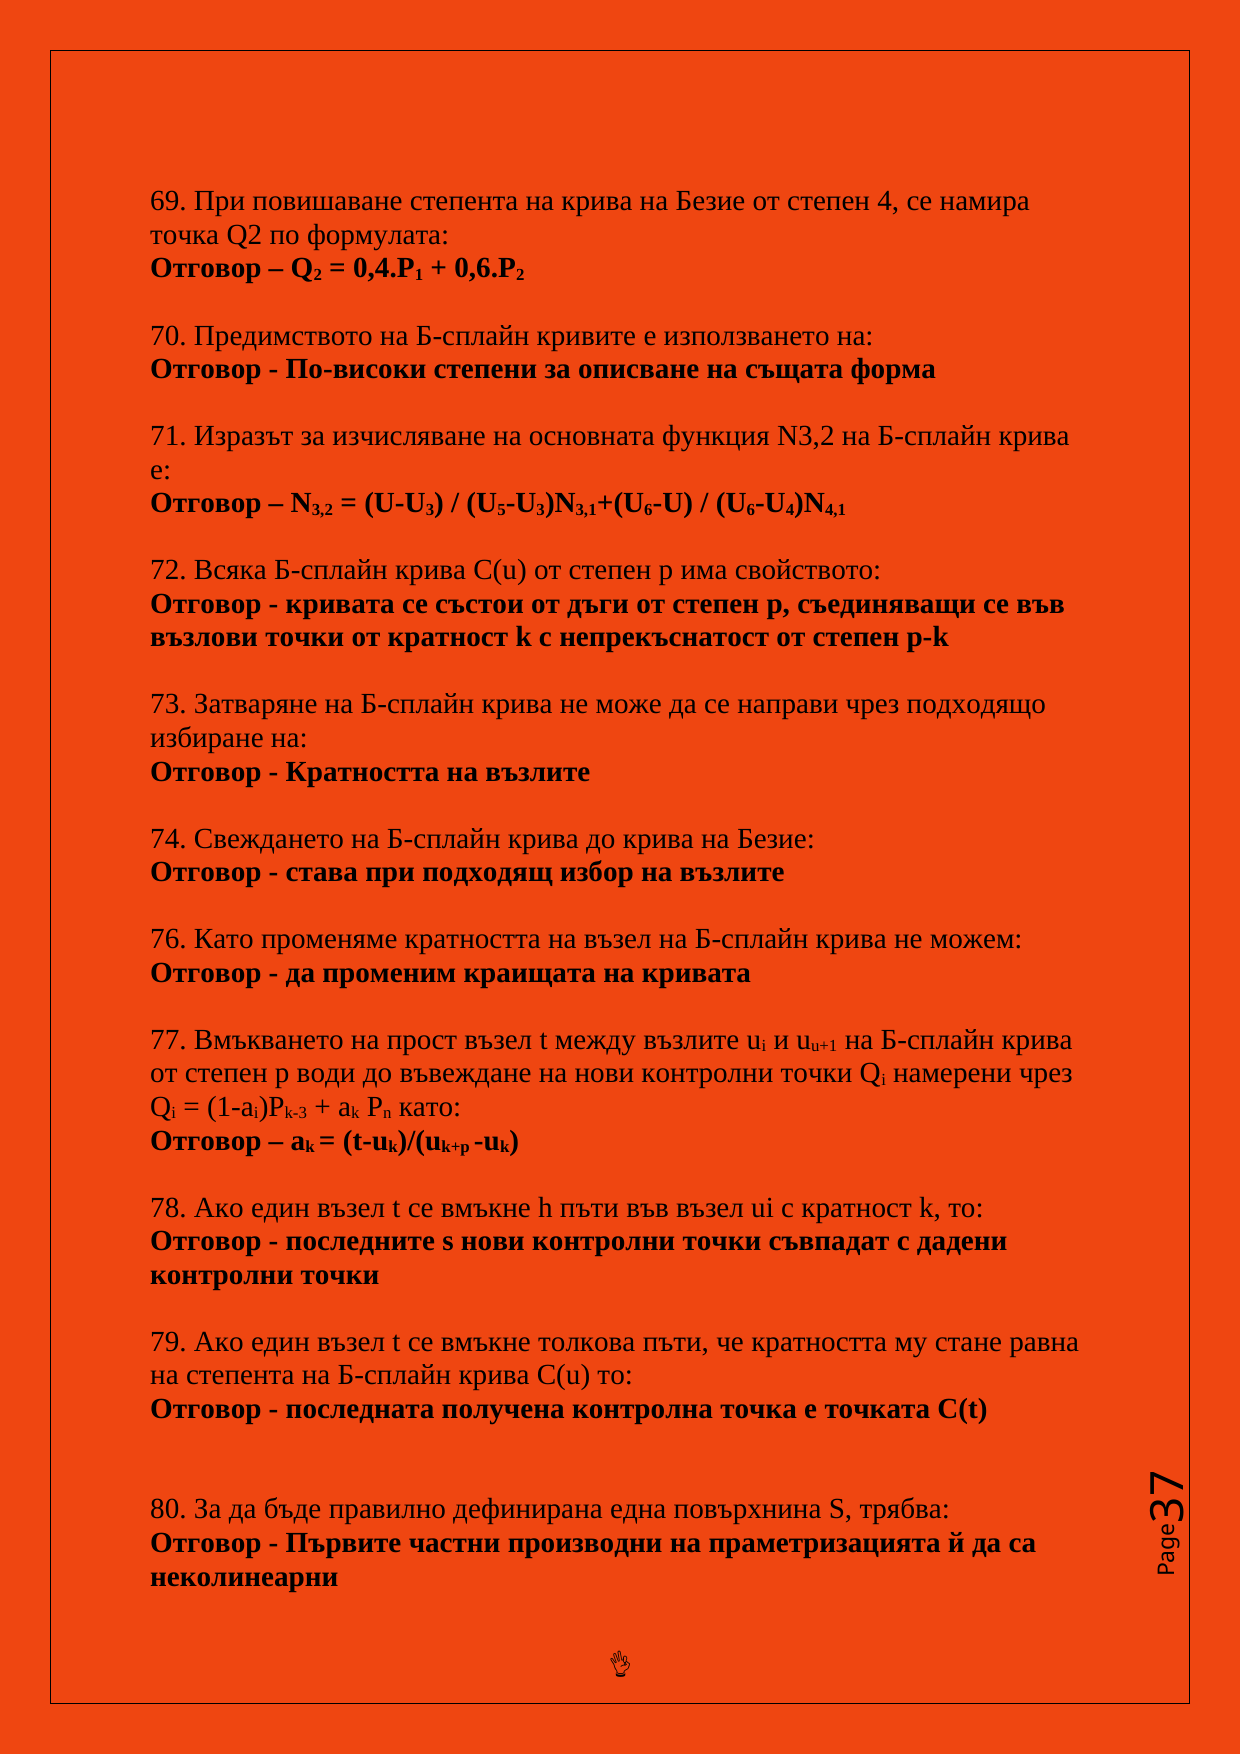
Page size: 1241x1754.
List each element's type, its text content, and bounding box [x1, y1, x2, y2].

text Отговор - последната получена контролна точка е точката C(t) [150, 1391, 1090, 1424]
text Отговор - Кратността на възлите [150, 754, 1090, 787]
text Отговор - да променим краищата на кривата [150, 955, 1090, 988]
text 78. Ако един възел t се вмъкне h пъти във възел ui с кратност k, то: [150, 1190, 1090, 1223]
text 77. Вмъкването на прост възел t между възлите ui и uu+1 на Б-сплайн крива от степен р води до въвеждане на нови контролни точки Qi намерени чрез Qi = (1-ai)Pk-3 + ak Pn като: [150, 1022, 1090, 1123]
text Отговор – ak = (t-uk)/(uk+p -uk) [150, 1123, 1090, 1156]
text 69. При повишаване степента на крива на Безие от степен 4, се намира точка Q2 по формулата: [150, 183, 1090, 251]
text 72. Всяка Б-сплайн крива C(u) от степен р има свойството: [150, 552, 1090, 586]
text Отговор – Q2 = 0,4.P1 + 0,6.P2 [150, 251, 1090, 284]
text Отговор - става при подходящ избор на възлите [150, 854, 1090, 888]
text 70. Предимството на Б-сплайн кривите е използването на: [150, 318, 1090, 351]
text 73. Затваряне на Б-сплайн крива не може да се направи чрез подходящо избиране на: [150, 687, 1090, 754]
text 76. Като променяме кратността на възел на Б-сплайн крива не можем: [150, 921, 1090, 955]
text Отговор – N3,2 = (U-U3) / (U5-U3)N3,1+(U6-U) / (U6-U4)N4,1 [150, 485, 1090, 519]
text 74. Свеждането на Б-сплайн крива до крива на Безие: [150, 821, 1090, 854]
text Отговор - кривата се състои от дъги от степен p, съединяващи се във възлови точки от кратност k с непрекъснатост от степен p-k [150, 586, 1090, 653]
text 71. Изразът за изчисляване на основната функция N3,2 на Б-сплайн крива е: [150, 418, 1090, 485]
text Отговор - последните s нови контролни точки съвпадат с дадени контролни точки [150, 1223, 1090, 1290]
text 79. Ако един възел t се вмъкне толкова пъти, че кратността му стане равна на степента на Б-сплайн крива C(u) то: [150, 1324, 1090, 1391]
text Отговор - По-високи степени за описване на същата форма [150, 351, 1090, 385]
text Отговор - Първите частни производни на праметризацията й да са неколинеарни [150, 1525, 1090, 1592]
text 80. За да бъде правилно дефинирана една повърхнина S, трябва: [150, 1492, 1090, 1525]
